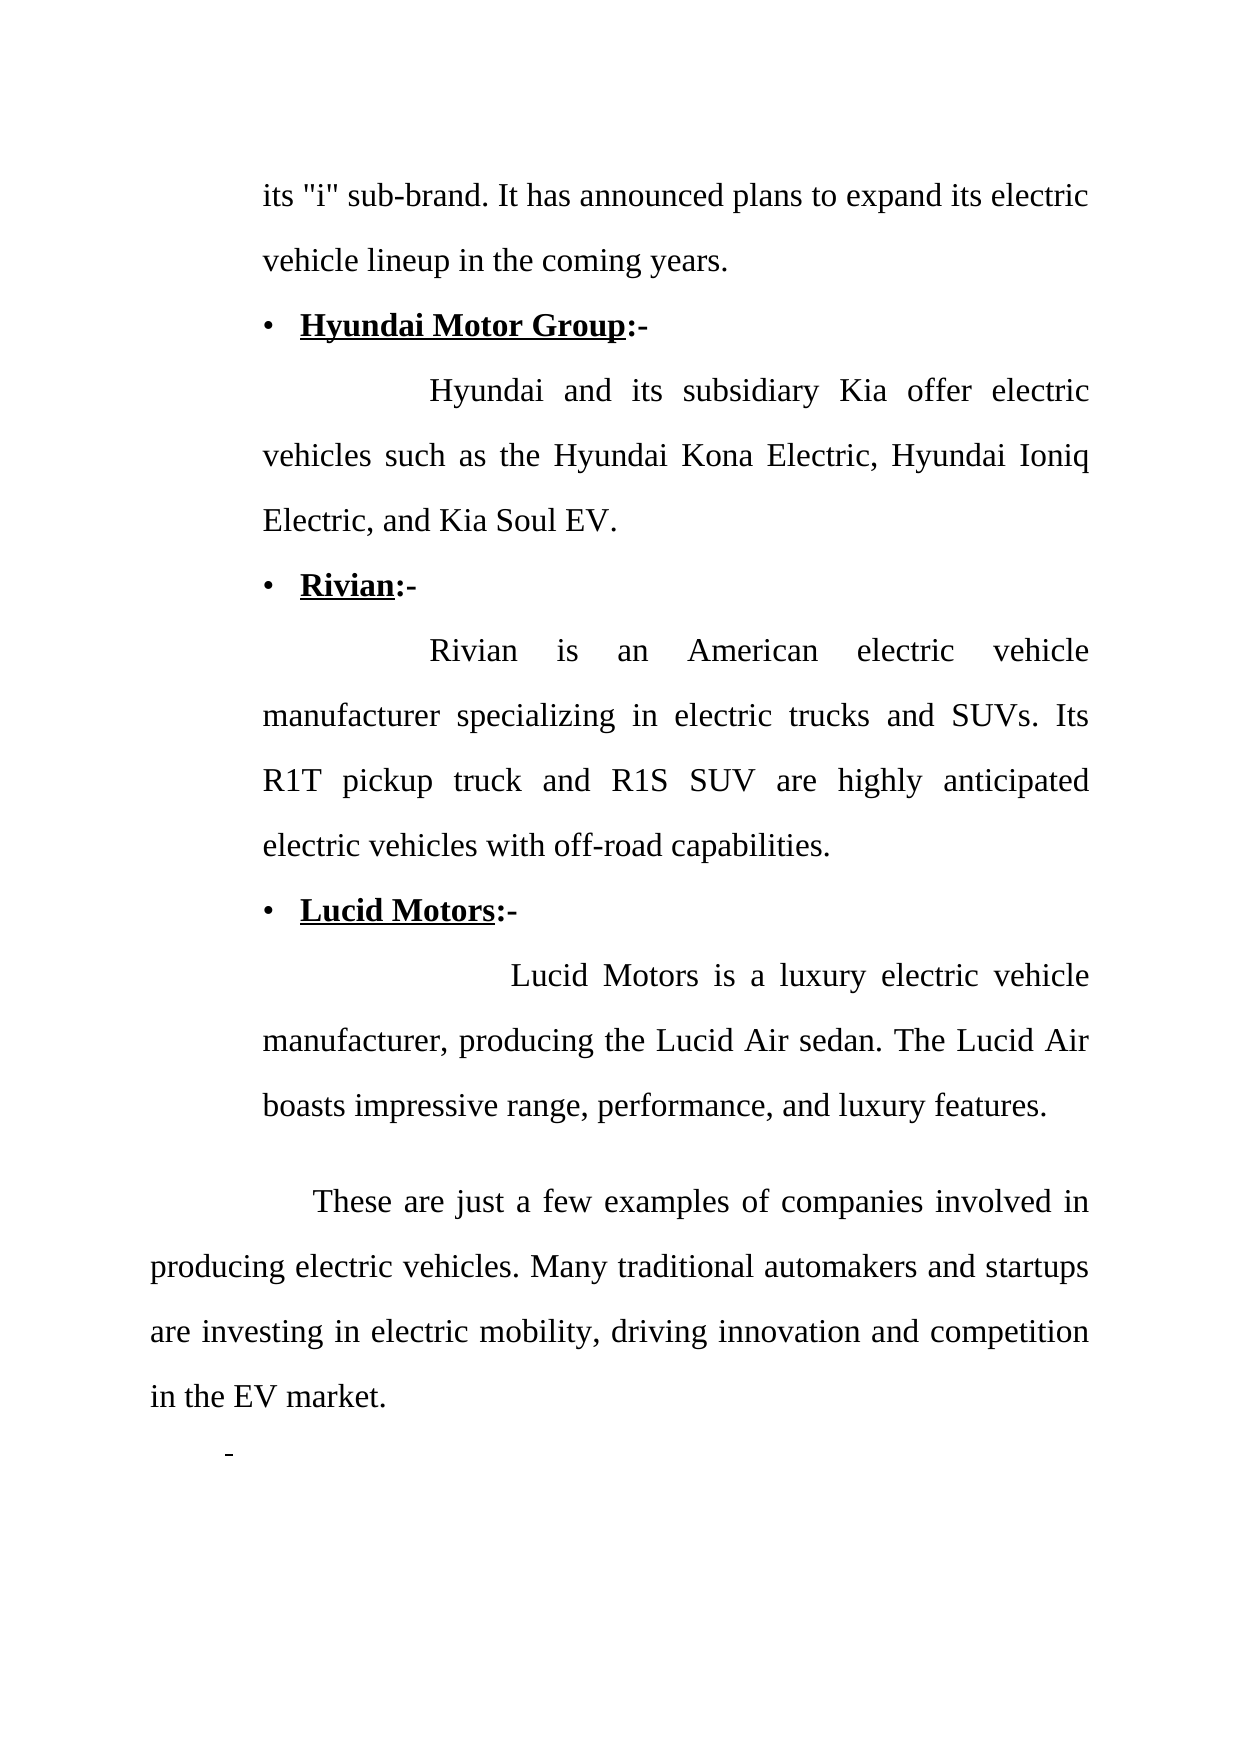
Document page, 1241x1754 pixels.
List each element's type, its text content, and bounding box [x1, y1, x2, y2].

list Lucid Motors:- [262, 877, 1090, 942]
list Rivian:- [262, 552, 1090, 617]
list Lucid Motors is a luxury electric vehicle manufacturer, producing the Lucid Air sedan. The Lucid Air boasts impressive range, performance, and luxury features. [262, 942, 1090, 1137]
list Rivian is an American electric vehicle manufacturer specializing in electric trucks and SUVs. Its R1T pickup truck and R1S SUV are highly anticipated electric vehicles with off-road capabilities. [262, 617, 1090, 877]
list Hyundai and its subsidiary Kia offer electric vehicles such as the Hyundai Kona Electric, Hyundai Ioniq Electric, and Kia Soul EV. [262, 357, 1090, 552]
list Hyundai Motor Group:- [262, 292, 1090, 357]
text These are just a few examples of companies involved in producing electric vehicles. Many traditional automakers and startups are investing in electric mobility, driving innovation and competition in the EV market. [150, 1168, 1090, 1428]
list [262, 162, 1090, 292]
